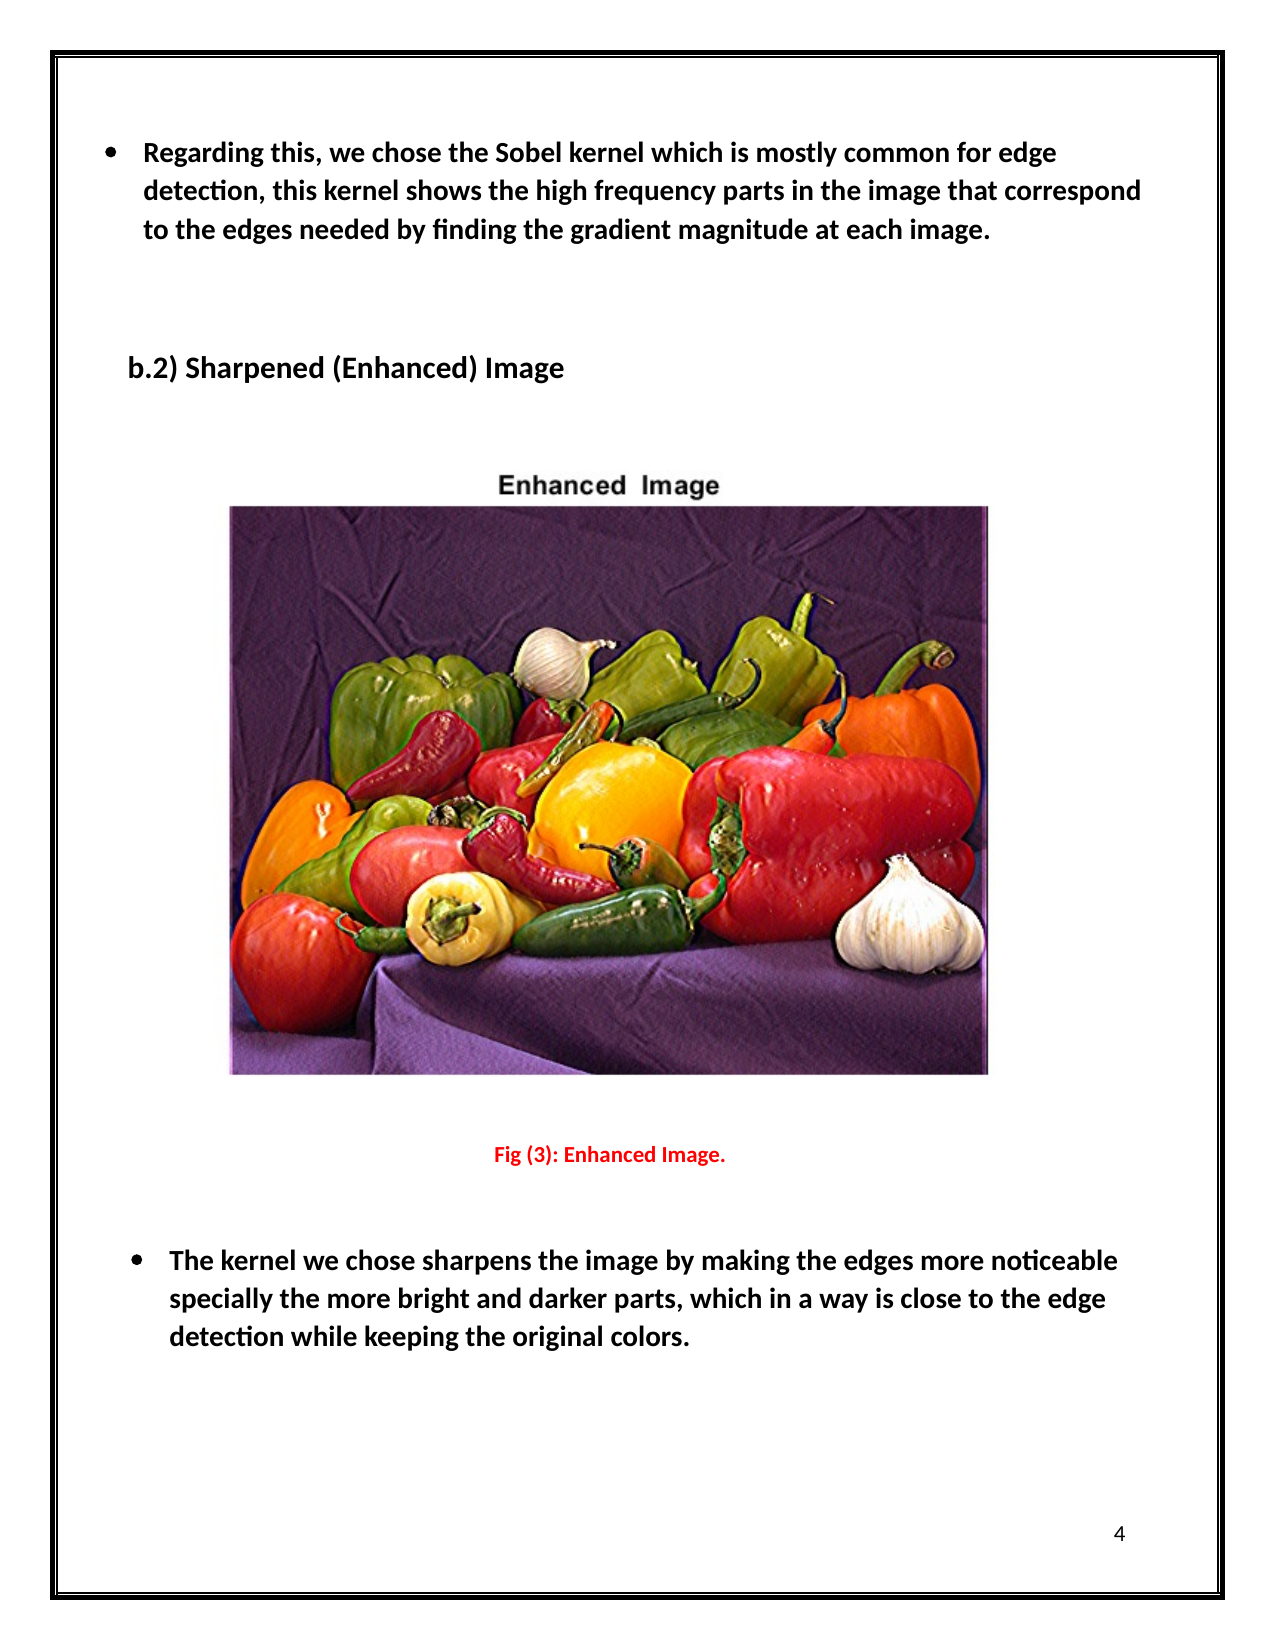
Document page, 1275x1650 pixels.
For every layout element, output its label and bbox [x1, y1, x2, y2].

picture [95, 459, 1125, 1195]
